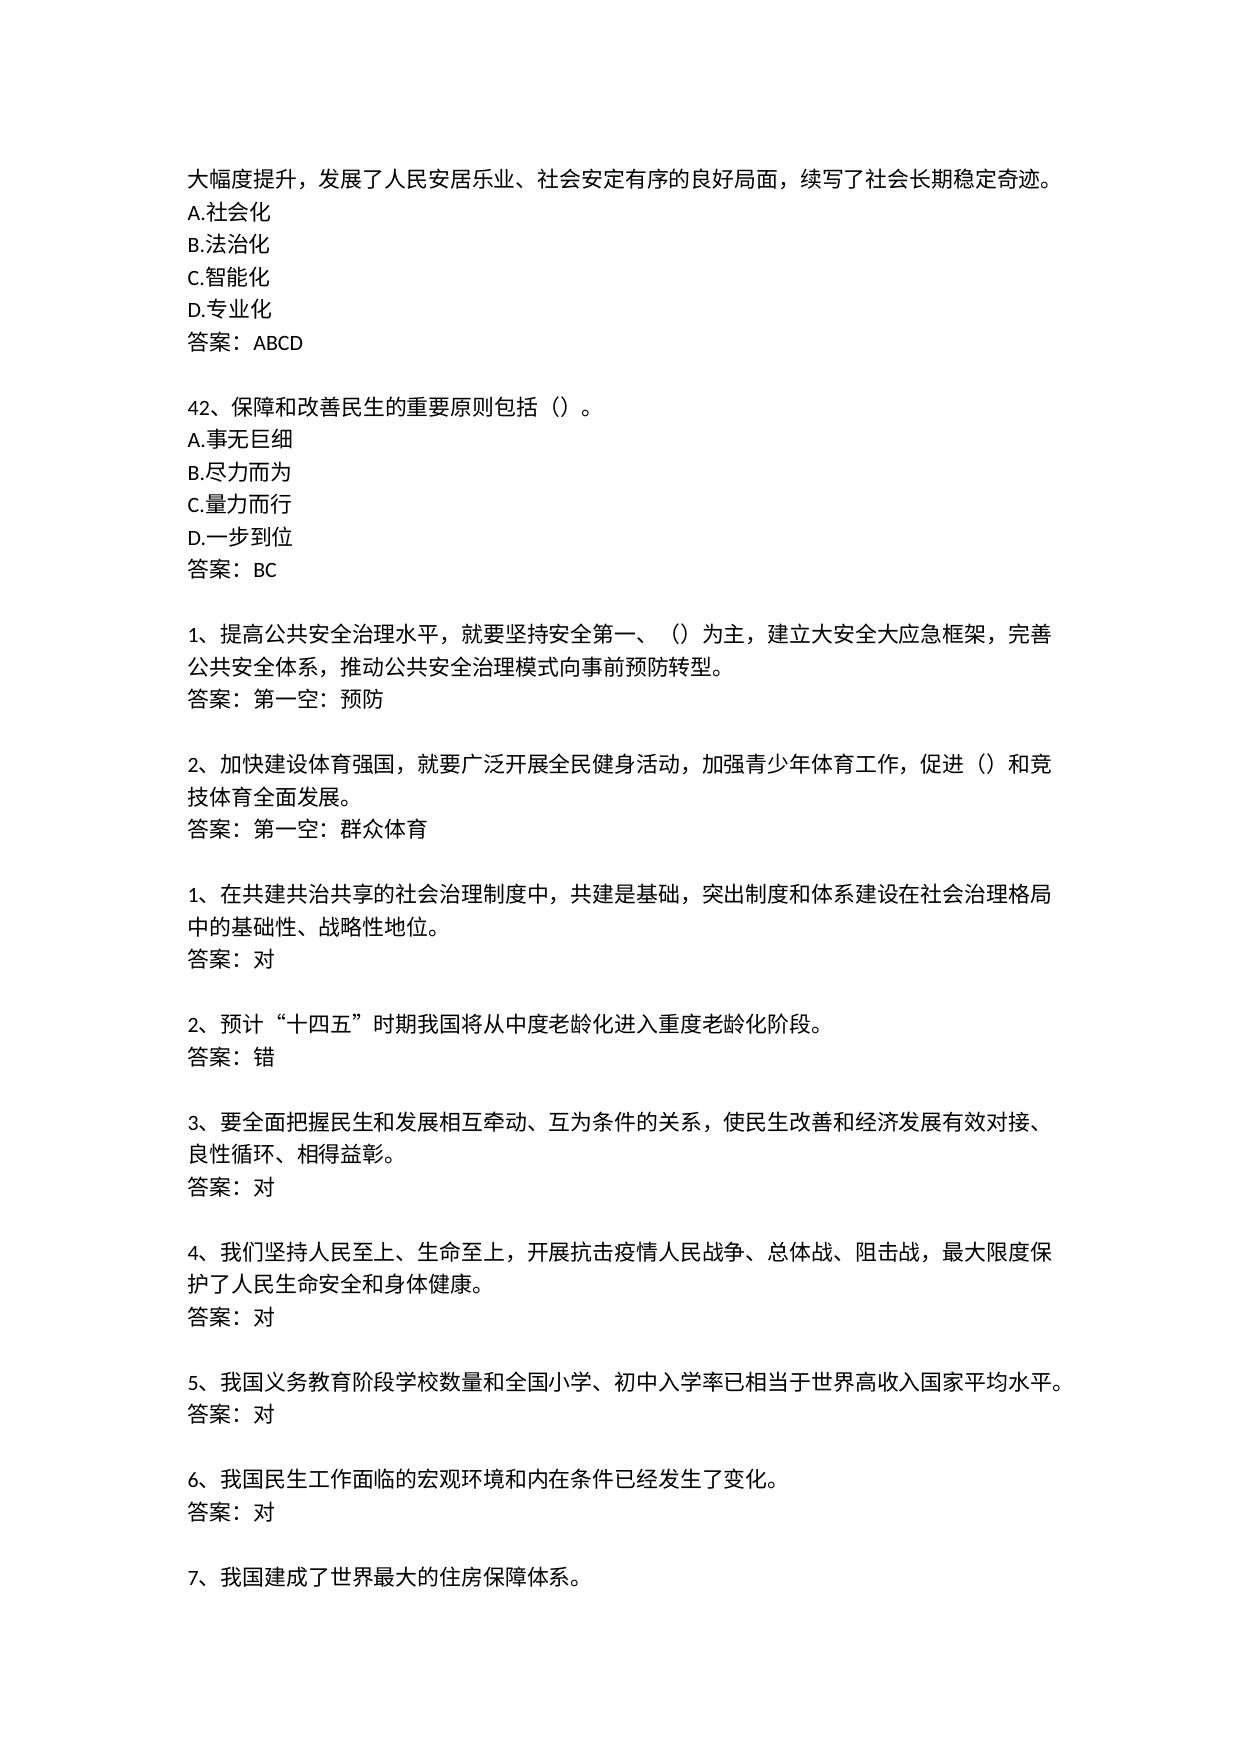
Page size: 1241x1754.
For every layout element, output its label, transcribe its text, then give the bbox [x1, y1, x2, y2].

text 2、加快建设体育强国，就要广泛开展全民健身活动，加强青少年体育工作，促进（）和竞技体育全面发展。 [187, 747, 1053, 812]
text B.法治化 [187, 227, 1053, 259]
text 答案：ABCD [187, 324, 1053, 357]
text 答案：对 [187, 1299, 1053, 1332]
text 7、我国建成了世界最大的住房保障体系。 [187, 1559, 1053, 1592]
text B.尽力而为 [187, 454, 1053, 487]
text C.量力而行 [187, 487, 1053, 519]
text 答案：第一空：群众体育 [187, 812, 1053, 844]
text 答案：对 [187, 1169, 1053, 1202]
text 答案：BC [187, 552, 1053, 584]
text 42、保障和改善民生的重要原则包括（）。 [187, 389, 1053, 422]
text 4、我们坚持人民至上、生命至上，开展抗击疫情人民战争、总体战、阻击战，最大限度保护了人民生命安全和身体健康。 [187, 1234, 1053, 1299]
text 5、我国义务教育阶段学校数量和全国小学、初中入学率已相当于世界高收入国家平均水平。 [187, 1364, 1053, 1397]
text C.智能化 [187, 259, 1053, 292]
text 答案：对 [187, 942, 1053, 974]
text A.事无巨细 [187, 422, 1053, 454]
text 3、要全面把握民生和发展相互牵动、互为条件的关系，使民生改善和经济发展有效对接、良性循环、相得益彰。 [187, 1104, 1053, 1169]
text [187, 162, 1053, 194]
text D.专业化 [187, 292, 1053, 324]
text D.一步到位 [187, 519, 1053, 552]
text 答案：对 [187, 1397, 1053, 1429]
text 1、在共建共治共享的社会治理制度中，共建是基础，突出制度和体系建设在社会治理格局中的基础性、战略性地位。 [187, 877, 1053, 942]
text 6、我国民生工作面临的宏观环境和内在条件已经发生了变化。 [187, 1462, 1053, 1494]
text A.社会化 [187, 194, 1053, 227]
text 答案：第一空：预防 [187, 682, 1053, 714]
text 1、提高公共安全治理水平，就要坚持安全第一、（）为主，建立大安全大应急框架，完善公共安全体系，推动公共安全治理模式向事前预防转型。 [187, 617, 1053, 682]
text 答案：对 [187, 1494, 1053, 1527]
text 答案：错 [187, 1039, 1053, 1072]
text 2、预计“十四五”时期我国将从中度老龄化进入重度老龄化阶段。 [187, 1007, 1053, 1039]
